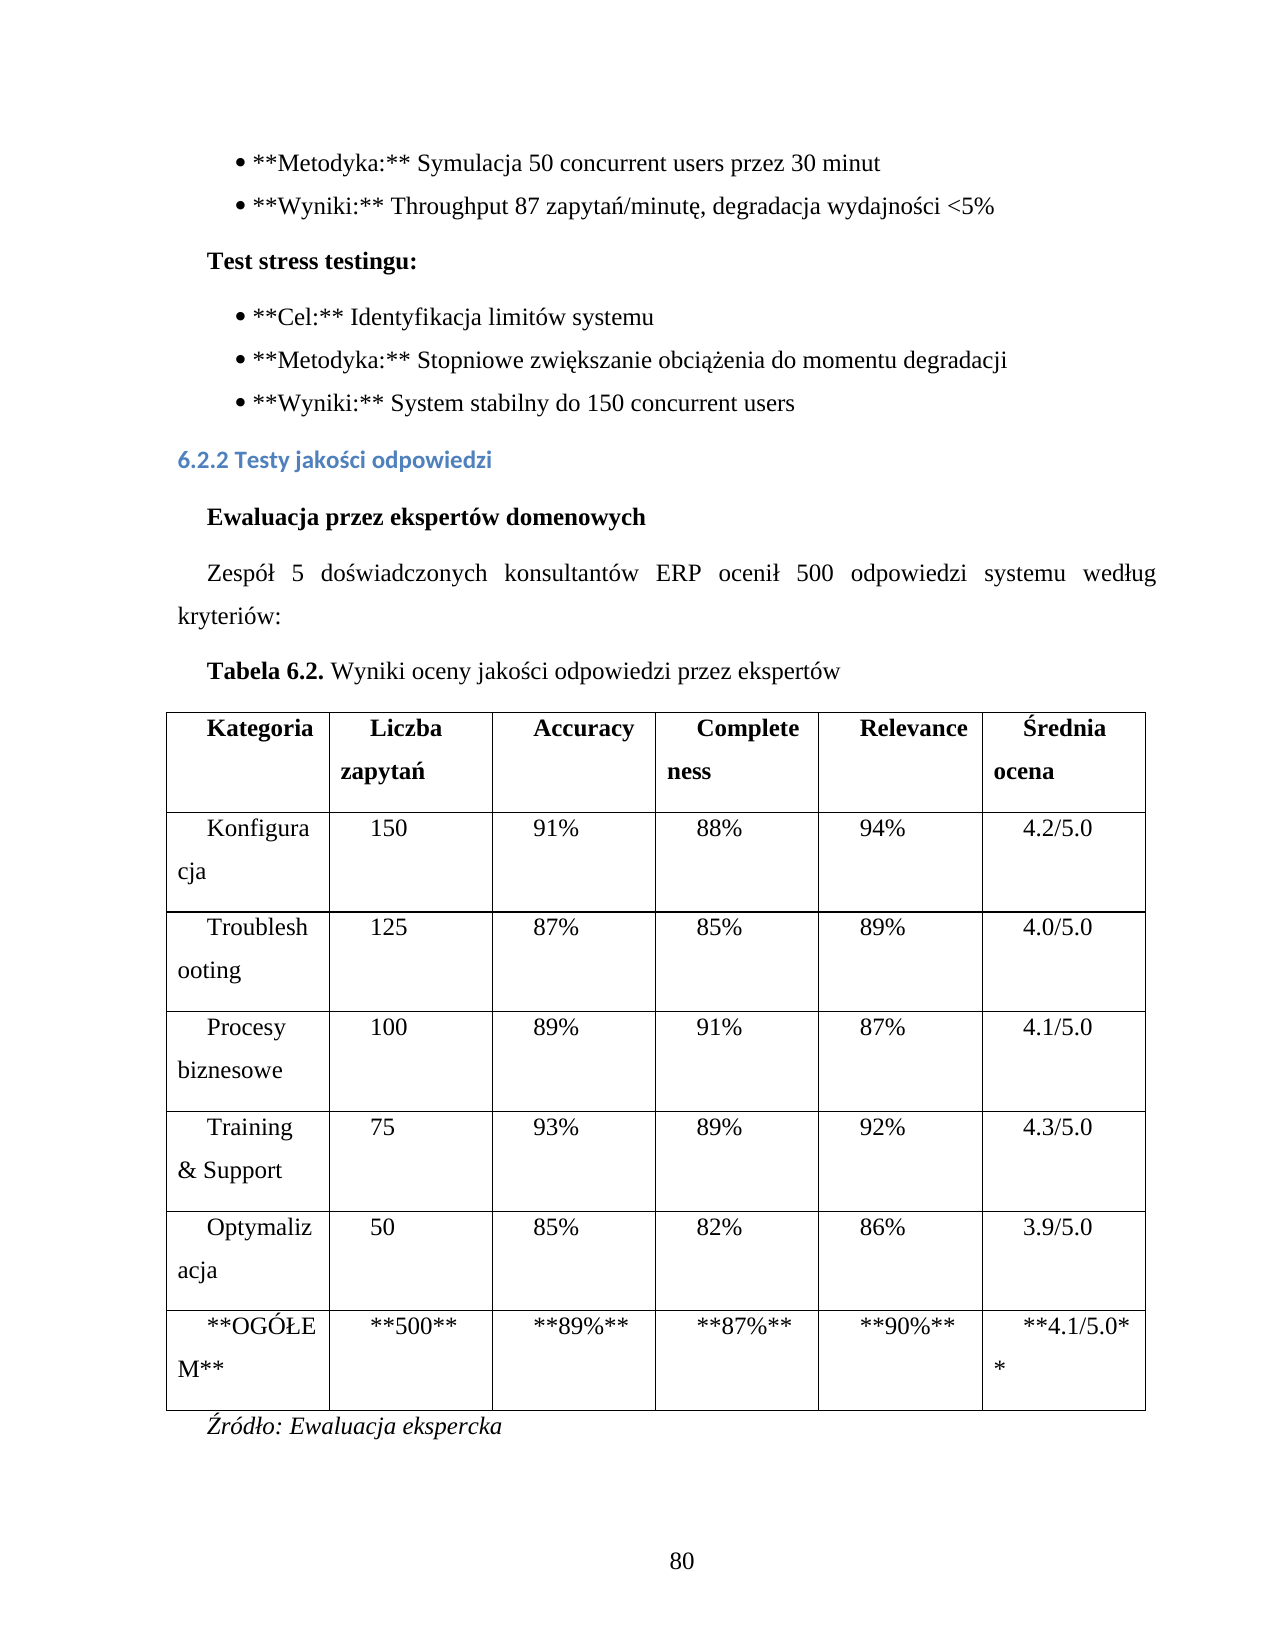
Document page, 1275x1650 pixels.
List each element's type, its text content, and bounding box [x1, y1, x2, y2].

table_cell 75 [330, 1112, 492, 1211]
table_cell 4.1/5.0 [983, 1012, 1145, 1111]
subtitle 6.2.2 Testy jakości odpowiedzi [177, 444, 1157, 474]
table_cell **89%** [493, 1311, 655, 1410]
table_cell **OGÓŁEM** [167, 1311, 329, 1410]
list **Cel:** Identyfikacja limitów systemu [236, 302, 1157, 331]
table_cell 88% [656, 813, 818, 911]
table_header Średnia ocena [983, 713, 1145, 812]
table_cell Konfiguracja [167, 813, 329, 911]
text Ewaluacja przez ekspertów domenowych [177, 502, 1157, 531]
table_cell 4.0/5.0 [983, 913, 1145, 1011]
table_cell 150 [330, 813, 492, 911]
table_cell **87%** [656, 1311, 818, 1410]
table_cell 85% [493, 1212, 655, 1310]
table_header Relevance [819, 713, 982, 812]
table_cell 93% [493, 1112, 655, 1211]
table_header Completeness [656, 713, 818, 812]
table_cell 92% [819, 1112, 982, 1211]
table_header Kategoria [167, 713, 329, 812]
table_cell 82% [656, 1212, 818, 1310]
table_cell Troubleshooting [167, 913, 329, 1011]
table_cell 50 [330, 1212, 492, 1310]
text Test stress testingu: [177, 246, 1157, 275]
table_header Accuracy [493, 713, 655, 812]
table_cell 91% [656, 1012, 818, 1111]
table_cell 91% [493, 813, 655, 911]
table_cell 89% [656, 1112, 818, 1211]
table_cell 89% [819, 913, 982, 1011]
list **Metodyka:** Symulacja 50 concurrent users przez 30 minut [236, 148, 1157, 176]
table_cell 100 [330, 1012, 492, 1111]
text Tabela 6.2. Wyniki oceny jakości odpowiedzi przez ekspertów [177, 656, 1157, 685]
table_cell 89% [493, 1012, 655, 1111]
table_cell **90%** [819, 1311, 982, 1410]
table_cell 125 [330, 913, 492, 1011]
table_cell Procesy biznesowe [167, 1012, 329, 1111]
text Zespół 5 doświadczonych konsultantów ERP ocenił 500 odpowiedzi systemu według kryteriów: [177, 558, 1157, 629]
table_header Liczba zapytań [330, 713, 492, 812]
list **Metodyka:** Stopniowe zwiększanie obciążenia do momentu degradacji [236, 345, 1157, 374]
table_cell Training & Support [167, 1112, 329, 1211]
table_cell Optymalizacja [167, 1212, 329, 1310]
table_cell 86% [819, 1212, 982, 1310]
table_cell 3.9/5.0 [983, 1212, 1145, 1310]
text Źródło: Ewaluacja ekspercka [177, 1411, 1157, 1440]
table_cell 85% [656, 913, 818, 1011]
table_cell 4.3/5.0 [983, 1112, 1145, 1211]
list **Wyniki:** Throughput 87 zapytań/minutę, degradacja wydajności <5% [236, 191, 1157, 219]
table_cell 94% [819, 813, 982, 911]
table_cell 4.2/5.0 [983, 813, 1145, 911]
table_cell **4.1/5.0** [983, 1311, 1145, 1410]
table_cell 87% [493, 913, 655, 1011]
table_cell **500** [330, 1311, 492, 1410]
list **Wyniki:** System stabilny do 150 concurrent users [236, 388, 1157, 417]
table_cell 87% [819, 1012, 982, 1111]
